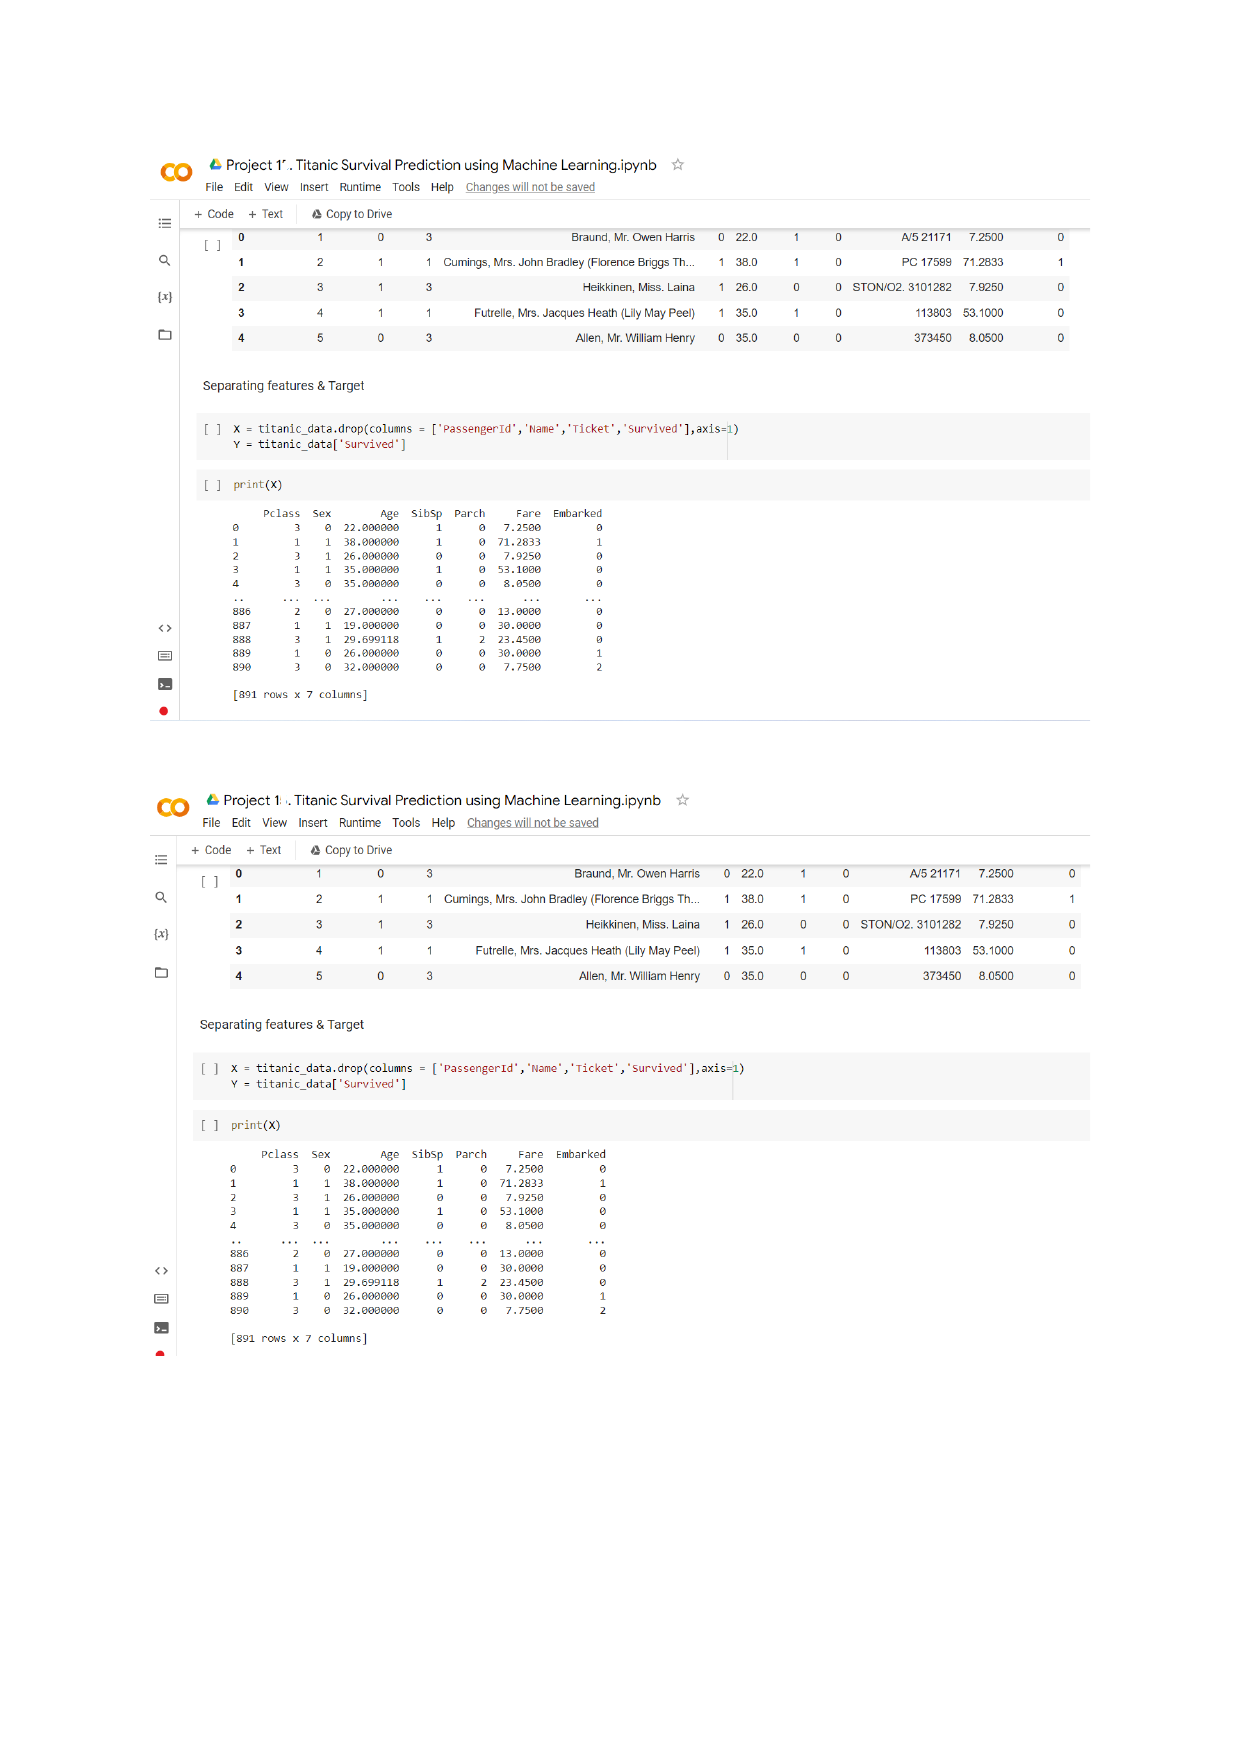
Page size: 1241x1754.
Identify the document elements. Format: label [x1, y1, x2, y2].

picture [150, 785, 1091, 1356]
picture [150, 150, 1091, 721]
